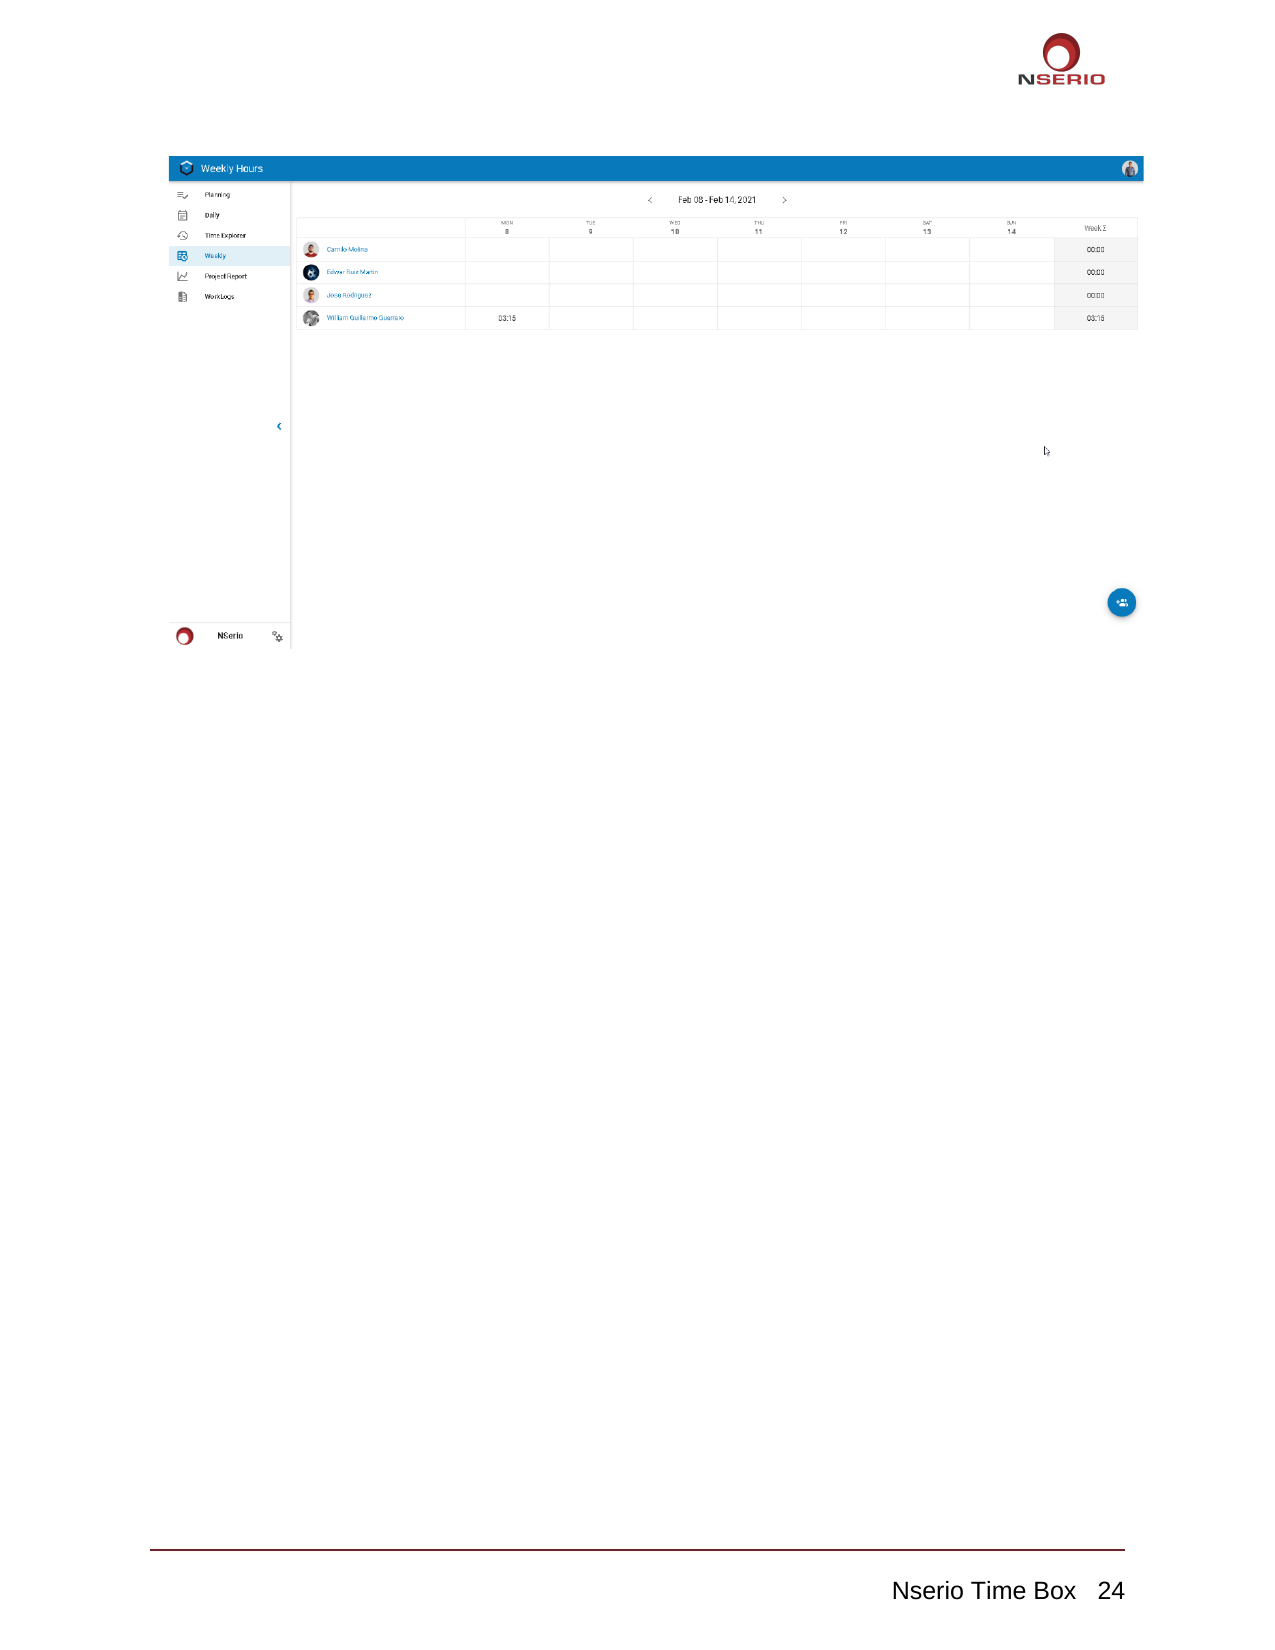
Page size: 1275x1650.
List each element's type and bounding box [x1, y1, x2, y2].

picture [150, 1547, 1125, 1554]
